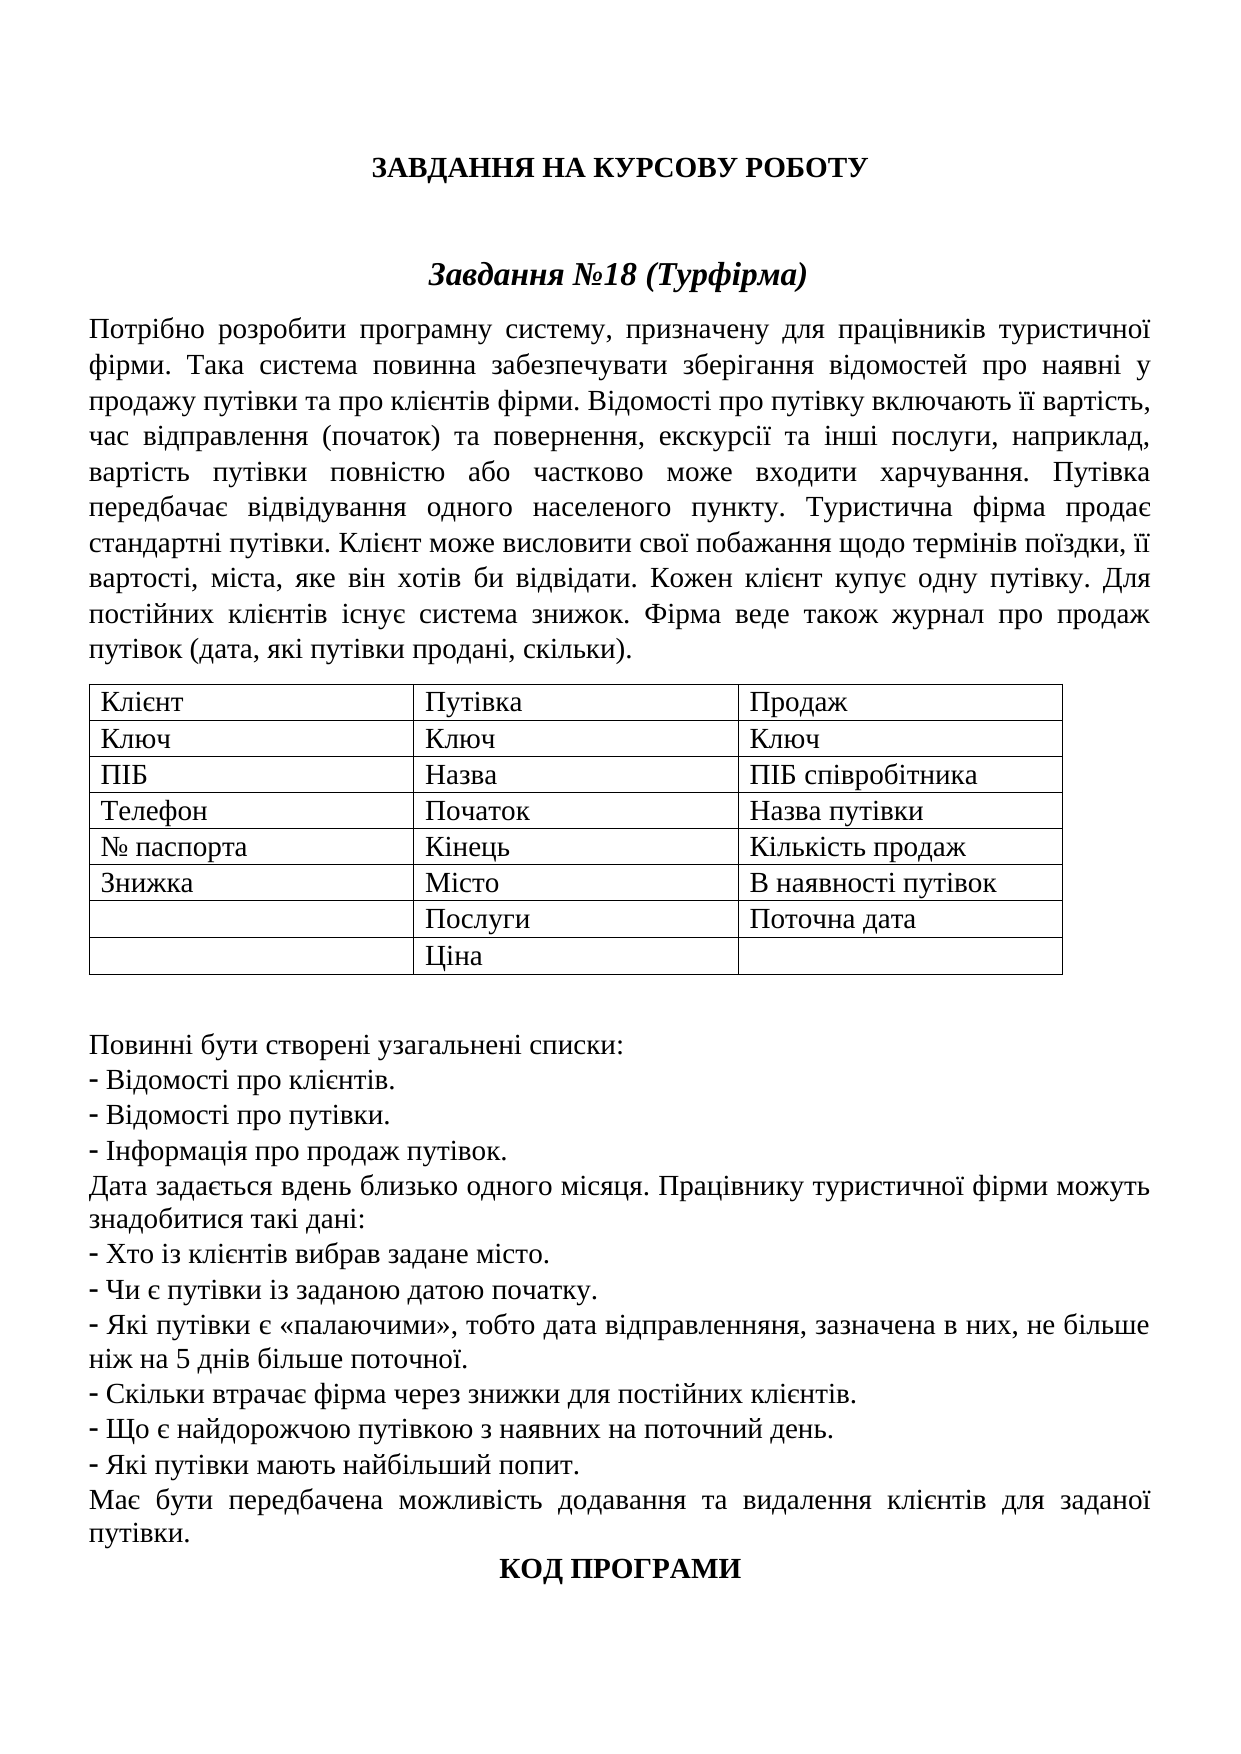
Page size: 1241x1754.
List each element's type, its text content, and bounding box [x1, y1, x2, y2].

table_cell Початок [414, 793, 738, 828]
text Скільки втрачає фірма через знижки для постійних клієнтів. [89, 1376, 1152, 1410]
text ЗАВДАННЯ НА КУРСОВУ РОБОТУ [89, 150, 1152, 183]
table_cell Місто [414, 865, 738, 900]
text Потрібно розробити програмну систему, призначену для працівників туристичної фірми. Така система повинна забезпечувати зберігання відомостей про наявні у продажу путівки та про клієнтів фірми. Відомості про путівку включають її вартість, час відправлення (початок) та повернення, екскурсії та інші послуги, наприклад, вартість путівки повністю або частково може входити харчування. Путівка передбачає відвідування одного населеного пункту. Туристична фірма продає стандартні путівки. Клієнт може висловити свої побажання щодо термінів поїздки, її вартості, міста, яке він хотів би відвідати. Кожен клієнт купує одну путівку. Для постійних клієнтів існує система знижок. Фірма веде також журнал про продаж путівок (дата, які путівки продані, скільки). [89, 312, 1152, 665]
text Які путівки є «палаючими», тобто дата відправленняня, зазначена в них, не більше ніж на 5 днів більше поточної. [89, 1307, 1152, 1374]
text Які путівки мають найбільший попит. [89, 1447, 1152, 1480]
text Інформація про продаж путівок. [89, 1133, 1152, 1166]
text Завдання №18 (Турфірма) [89, 254, 1152, 293]
table_cell В наявності путівок [739, 865, 1062, 900]
text Має бути передбачена можливість додавання та видалення клієнтів для заданої путівки. [89, 1482, 1152, 1549]
text Відомості про путівки. [89, 1097, 1152, 1131]
table_cell Ключ [90, 721, 413, 756]
table_cell ПІБ [90, 757, 413, 792]
table_cell ПІБ співробітника [739, 757, 1062, 792]
table_header Путівка [414, 685, 738, 720]
table_cell Телефон [90, 793, 413, 828]
table_cell Ключ [739, 721, 1062, 756]
table_cell Ціна [414, 938, 738, 973]
table_cell Назва путівки [739, 793, 1062, 828]
text КОД ПРОГРАМИ [89, 1551, 1152, 1584]
text Відомості про клієнтів. [89, 1062, 1152, 1096]
table_header Продаж [739, 685, 1062, 720]
table_cell Поточна дата [739, 901, 1062, 937]
table_cell Послуги [414, 901, 738, 937]
table_cell Кінець [414, 829, 738, 864]
text Хто із клієнтів вибрав задане місто. [89, 1237, 1152, 1270]
table_cell Знижка [90, 865, 413, 900]
text Повинні бути створені узагальнені списки: [89, 1027, 1152, 1060]
table_cell [90, 938, 413, 973]
table_cell № паспорта [90, 829, 413, 864]
table_cell Кількість продаж [739, 829, 1062, 864]
text Дата задається вдень близько одного місяця. Працівнику туристичної фірми можуть знадобитися такі дані: [89, 1168, 1152, 1235]
table_cell Ключ [414, 721, 738, 756]
table_header Клієнт [90, 685, 413, 720]
table_cell [90, 901, 413, 937]
table_cell Назва [414, 757, 738, 792]
text Що є найдорожчою путівкою з наявних на поточний день. [89, 1411, 1152, 1445]
text Чи є путівки із заданою датою початку. [89, 1272, 1152, 1306]
table_cell [739, 938, 1062, 973]
